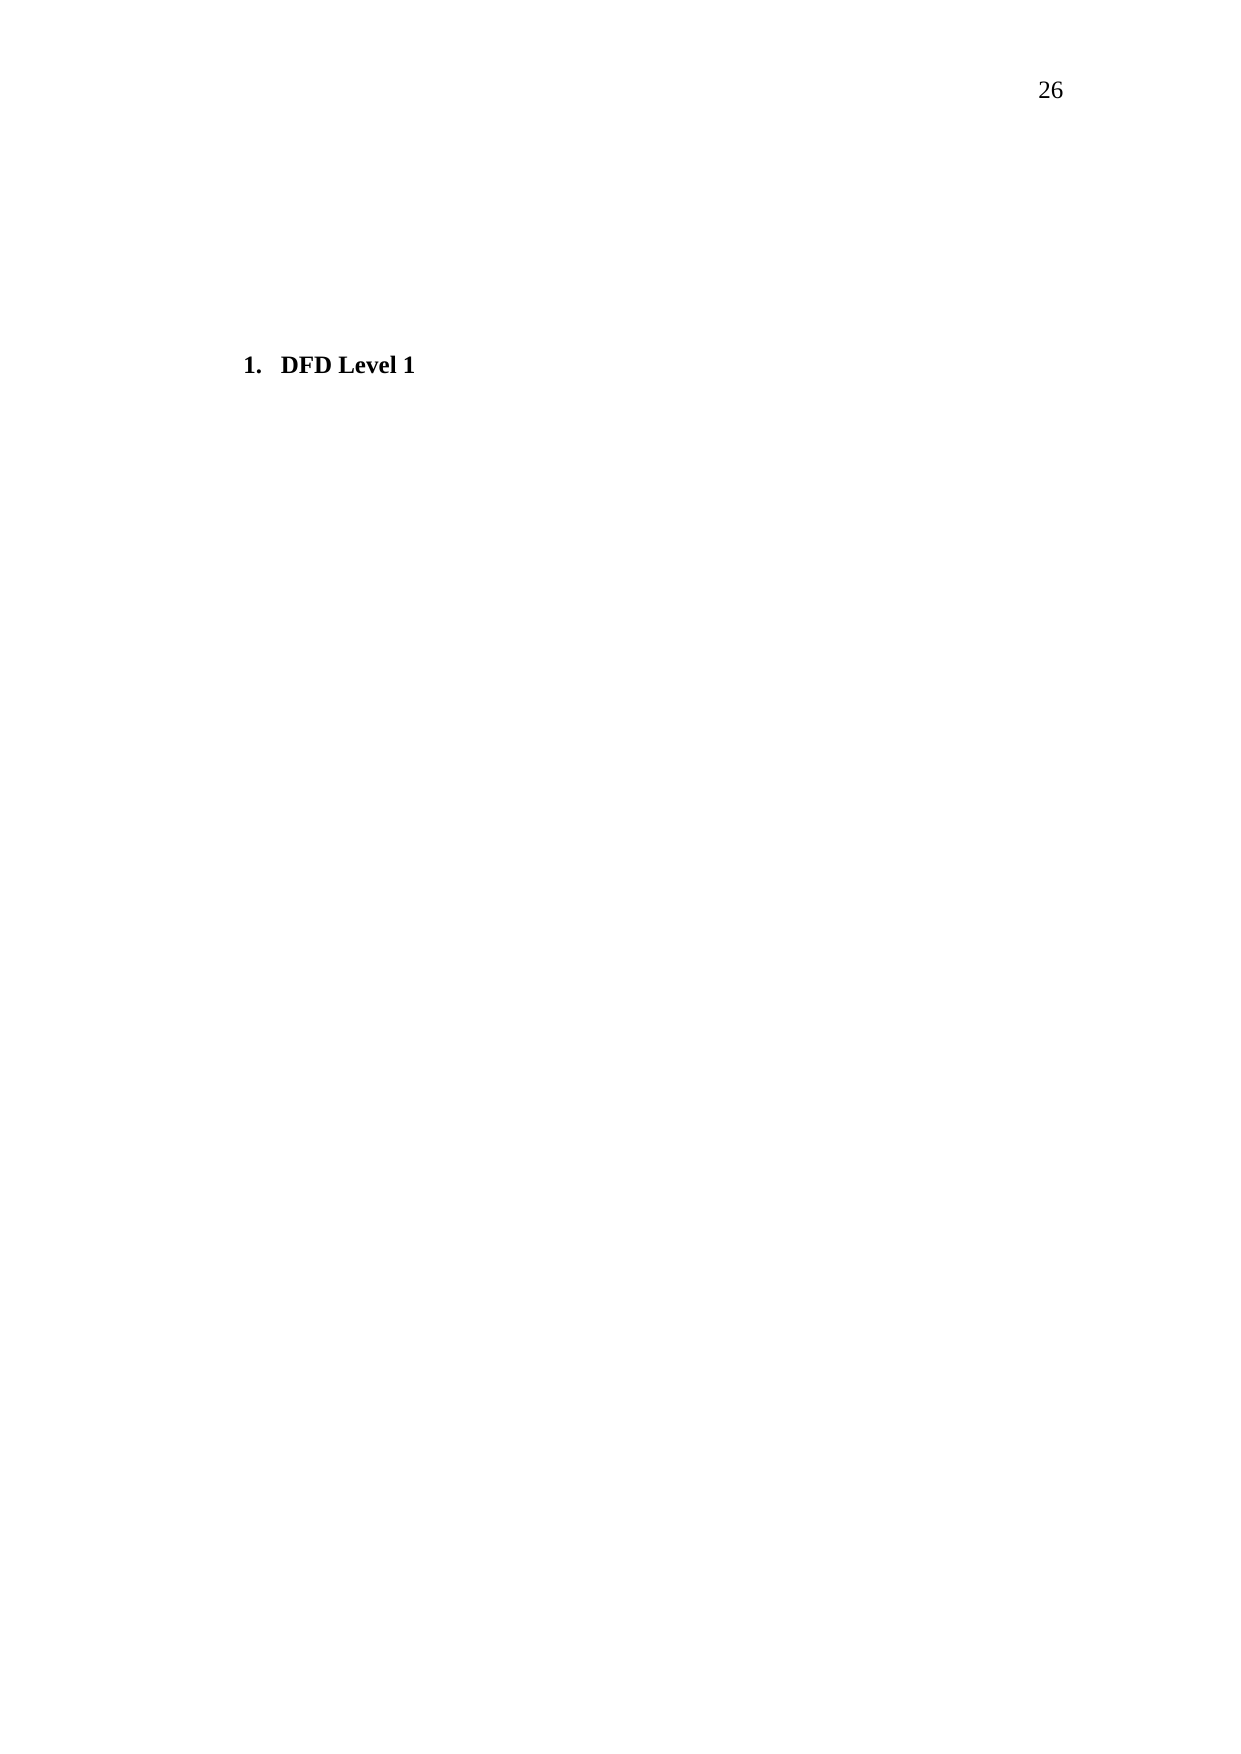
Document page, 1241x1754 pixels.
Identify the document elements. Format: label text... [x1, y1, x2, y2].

list DFD Level 1 [243, 350, 1063, 378]
